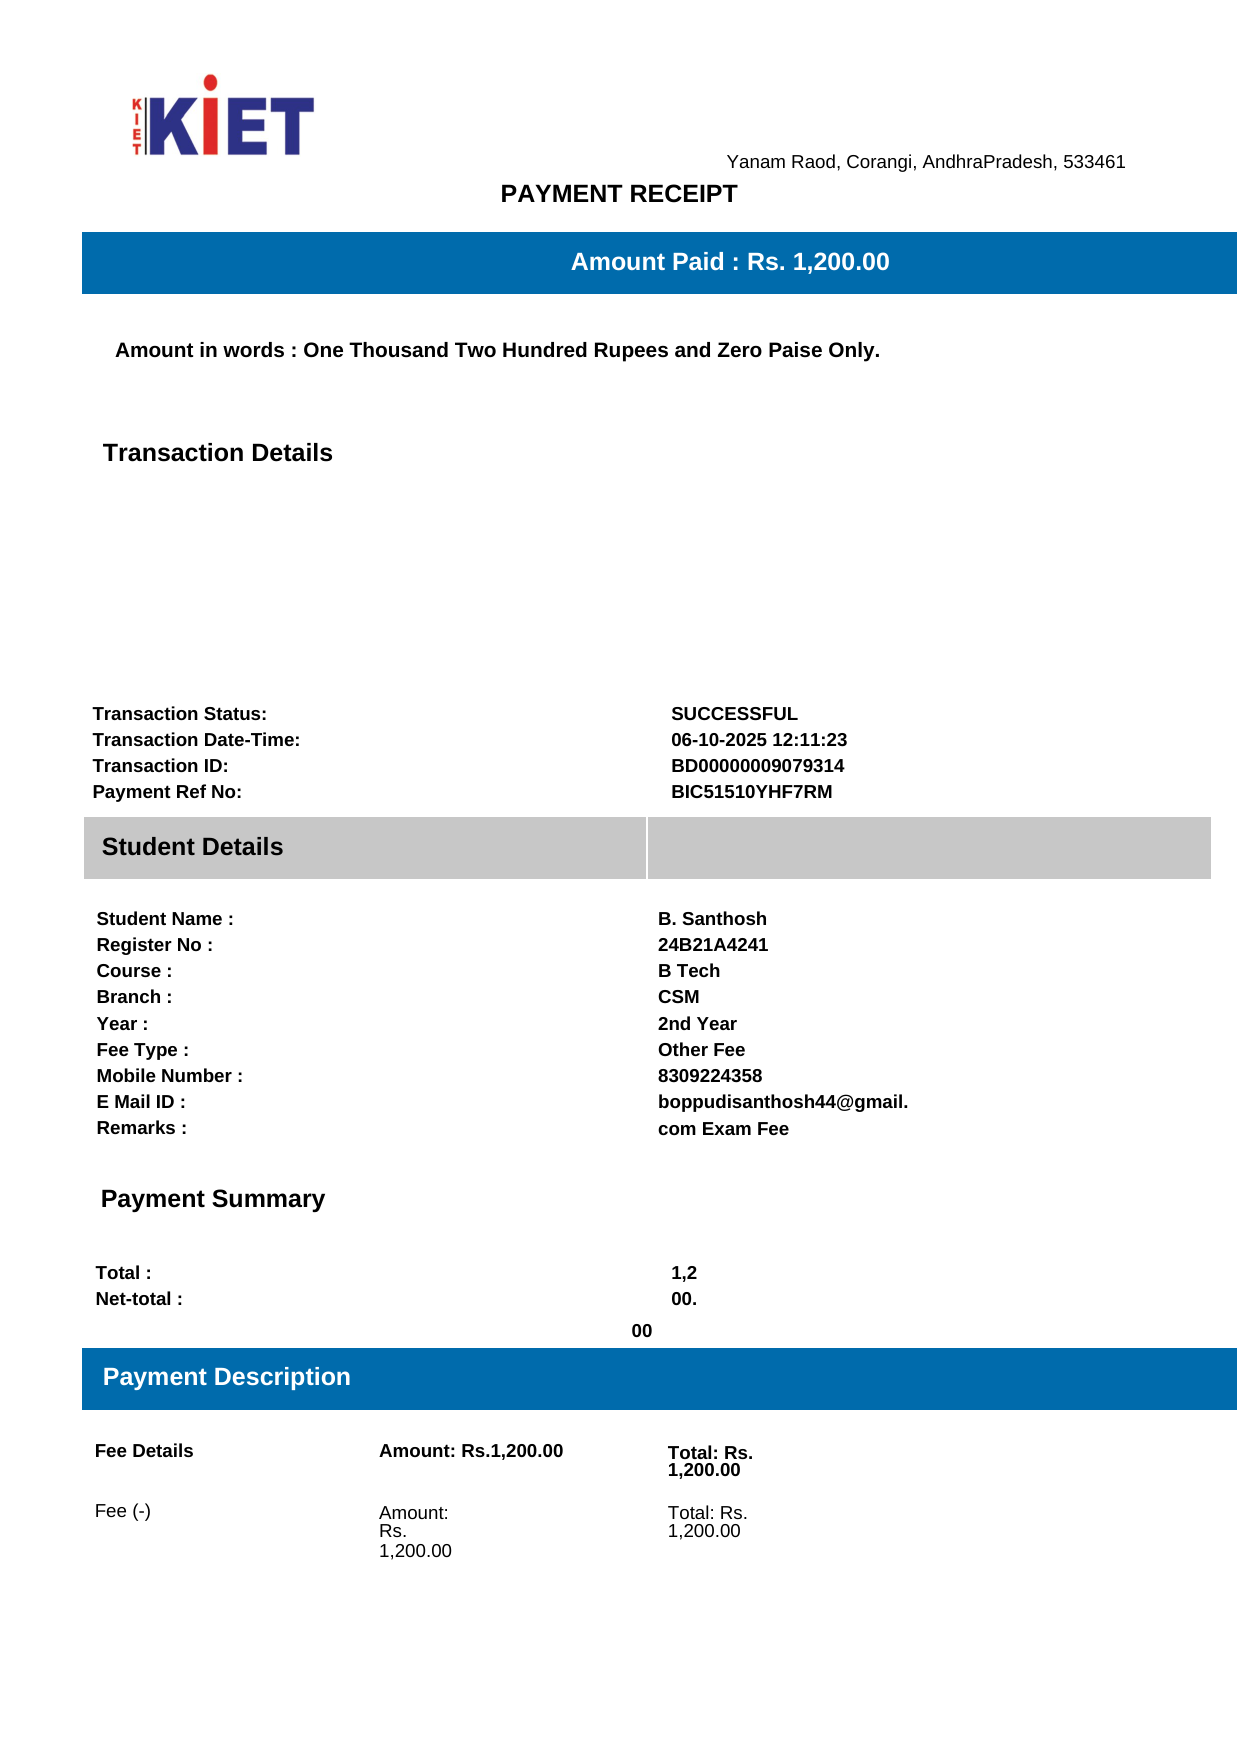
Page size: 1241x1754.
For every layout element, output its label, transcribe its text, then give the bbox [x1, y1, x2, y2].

table_header [60, 29, 637, 174]
picture [132, 73, 316, 157]
table_header Total: Rs. 1,200.00 [658, 1433, 1234, 1491]
table_header Amount Paid : Rs. 1,200.00 [82, 232, 1237, 294]
table_cell [84, 815, 1238, 1150]
table_header Fee Details [80, 1433, 368, 1491]
table_cell Total : Net-total : [84, 1256, 659, 1318]
text Amount in words : One Thousand Two Hundred Rupees and Zero Paise Only. [115, 338, 1227, 362]
table_header Payment Description [82, 1348, 1237, 1410]
text 00 [72, 1320, 652, 1341]
table_cell Fee (-) [80, 1494, 368, 1568]
table_header Transaction Details [82, 419, 1237, 691]
table_header Payment Summary [84, 1169, 1238, 1254]
table_header SUCCESSFUL 06-10-2025 12:11:23 BD00000009079314 BIC51510YHF7RM [661, 697, 1237, 813]
table_cell Total: Rs. 1,200.00 [658, 1494, 1234, 1568]
table_header Yanam Raod, Corangi, AndhraPradesh, 533461 Kakinada Institute of Engineering and [637, 29, 1215, 174]
table_header Transaction Status: Transaction Date-Time: Transaction ID: Payment Ref No: [84, 697, 659, 813]
text PAYMENT RECEIPT [72, 181, 738, 208]
table_cell 1,2 00. [661, 1256, 1237, 1318]
table_cell Amount: Rs. 1,200.00 [370, 1494, 656, 1568]
table_header Amount: Rs.1,200.00 [370, 1433, 656, 1491]
